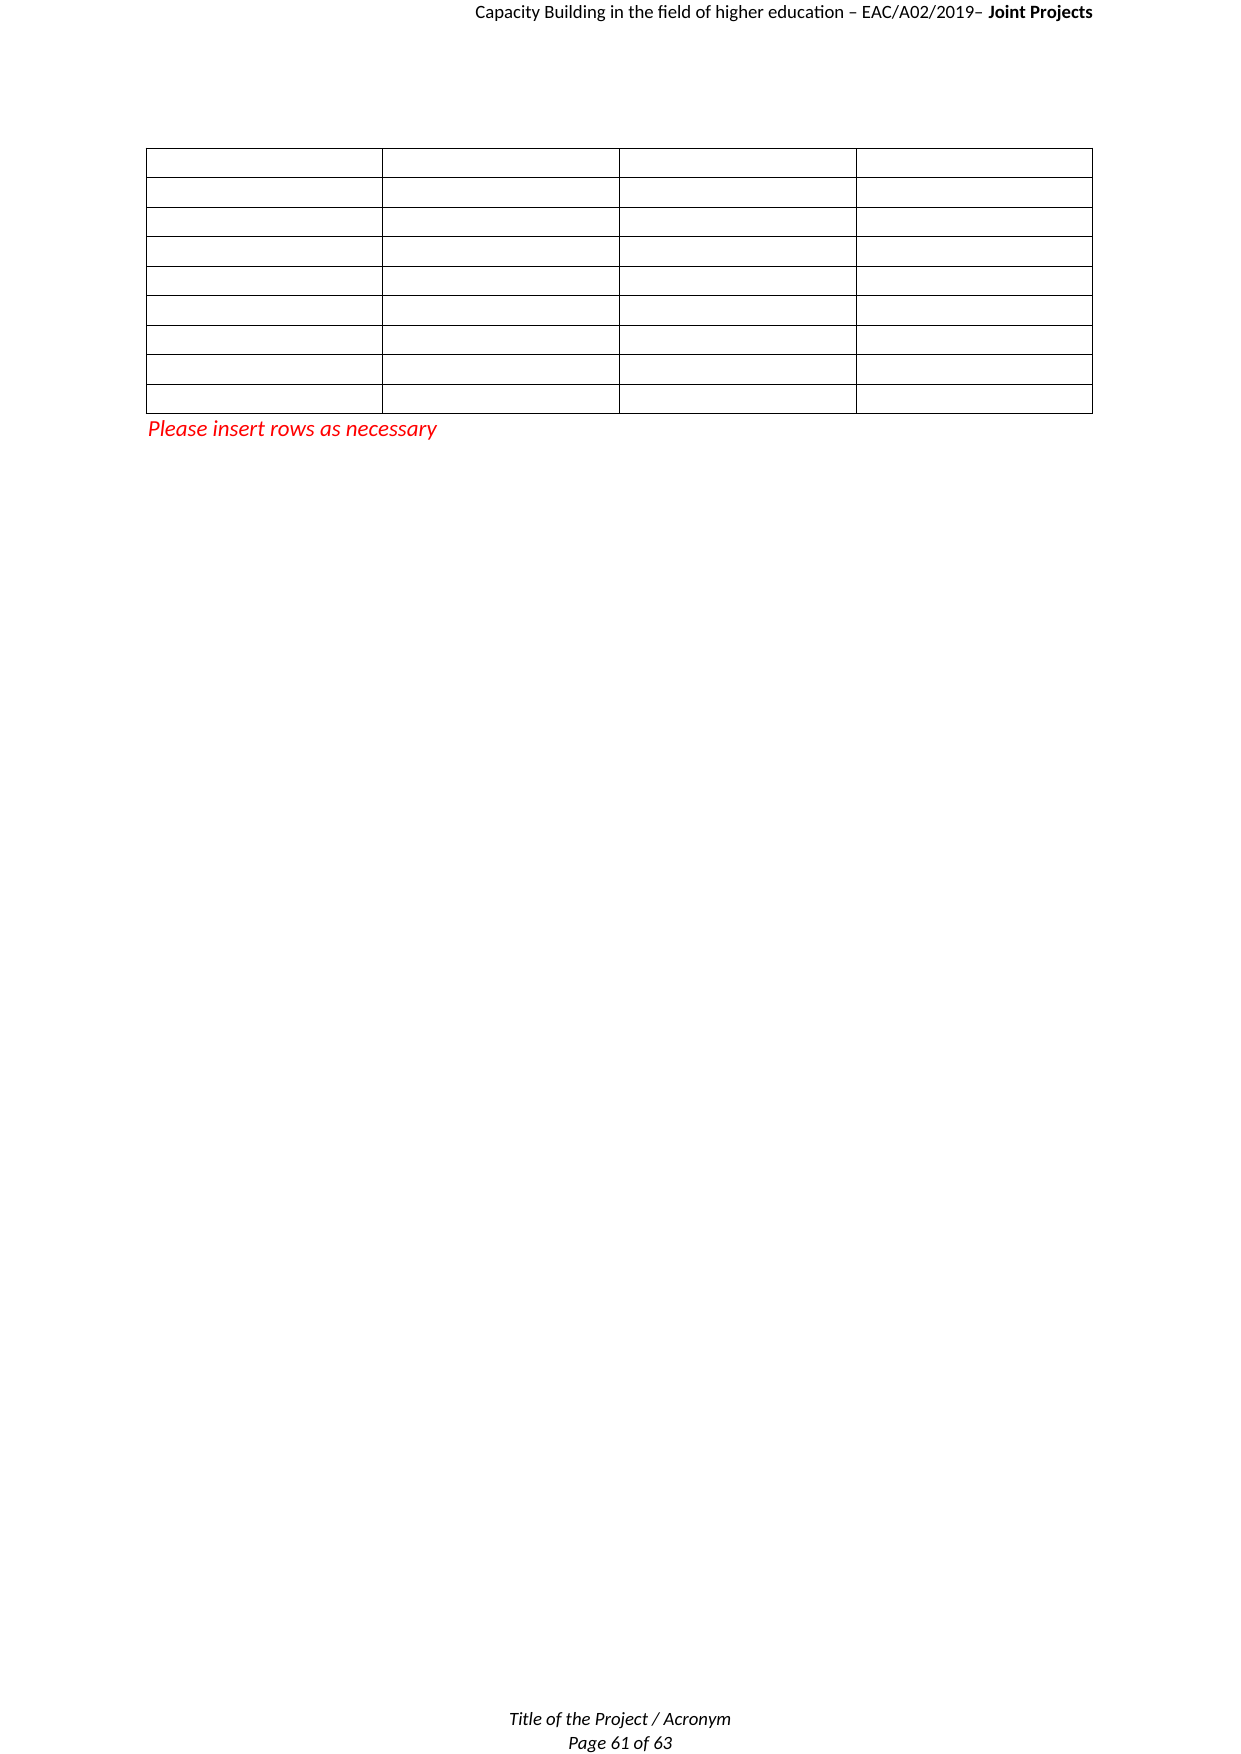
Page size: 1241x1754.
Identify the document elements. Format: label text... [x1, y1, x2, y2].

table_cell [620, 296, 856, 324]
table_cell [383, 326, 619, 354]
text Please insert rows as necessary [148, 414, 1093, 442]
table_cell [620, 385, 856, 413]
table_cell [857, 326, 1092, 354]
table_cell [620, 355, 856, 383]
table_cell [383, 355, 619, 383]
table_cell [857, 237, 1092, 266]
table_cell [620, 267, 856, 295]
table_cell [383, 149, 619, 177]
table_cell [383, 267, 619, 295]
table_cell [147, 385, 382, 413]
table_cell [147, 296, 382, 324]
table_cell [857, 149, 1092, 177]
table_cell [383, 385, 619, 413]
table_cell [383, 208, 619, 236]
table_cell [620, 178, 856, 207]
table_cell [383, 237, 619, 266]
table_cell [857, 296, 1092, 324]
table_cell [147, 267, 382, 295]
table_cell [620, 149, 856, 177]
table_cell [147, 355, 382, 383]
table_cell [147, 208, 382, 236]
table_cell [620, 208, 856, 236]
table_cell [147, 149, 382, 177]
table_cell [620, 326, 856, 354]
table_cell [857, 267, 1092, 295]
table_cell [383, 178, 619, 207]
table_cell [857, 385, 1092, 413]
table_cell [620, 237, 856, 266]
table_cell [857, 208, 1092, 236]
table_cell [383, 296, 619, 324]
table_cell [857, 178, 1092, 207]
table_cell [147, 178, 382, 207]
table_cell [857, 355, 1092, 383]
table_cell [147, 237, 382, 266]
table_cell [147, 326, 382, 354]
